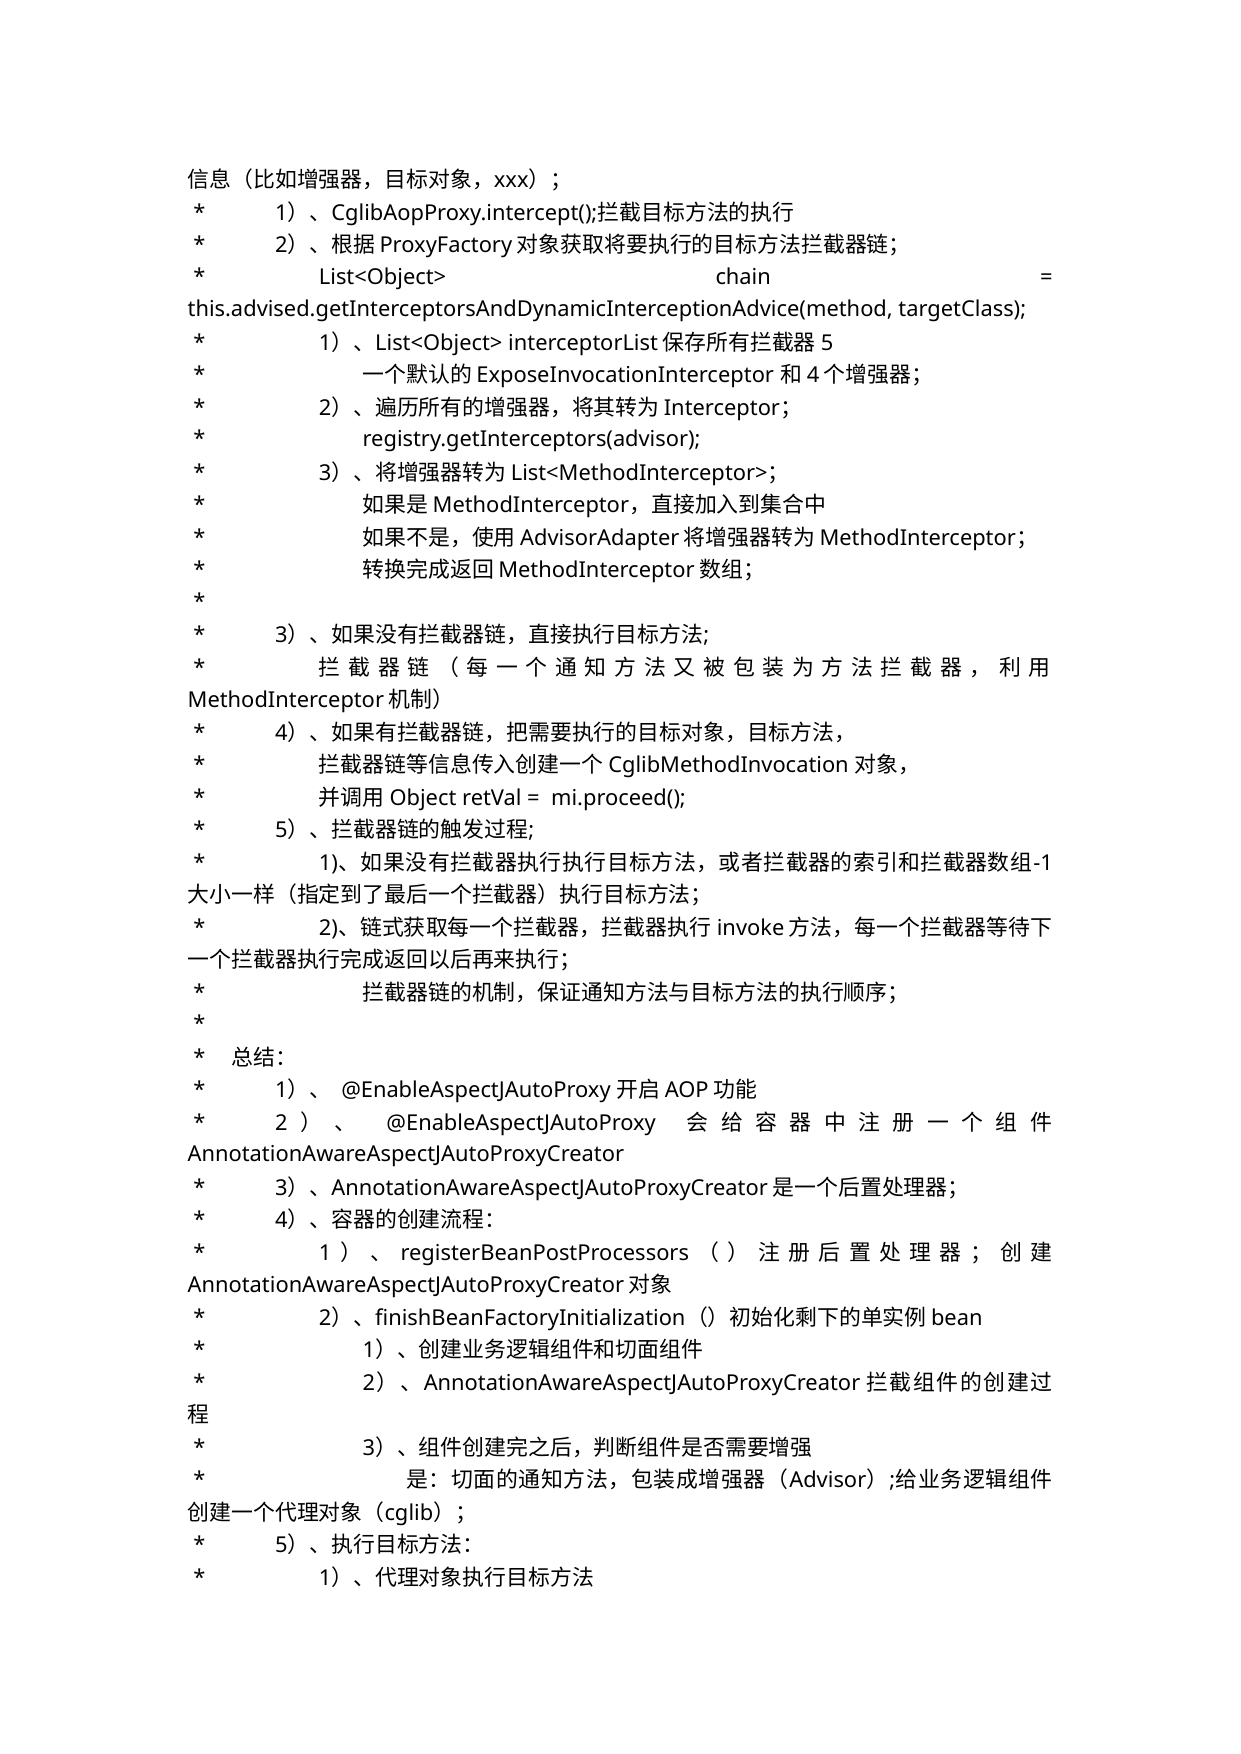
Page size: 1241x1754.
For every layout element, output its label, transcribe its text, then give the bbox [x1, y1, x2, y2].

text * 1)、如果没有拦截器执行执行目标方法，或者拦截器的索引和拦截器数组-1大小一样（指定到了最后一个拦截器）执行目标方法； [187, 844, 1053, 909]
text * 3）、将增强器转为List<MethodInterceptor>； [187, 454, 1053, 487]
text * 并调用 Object retVal = mi.proceed(); [187, 779, 1053, 812]
text * 拦截器链的机制，保证通知方法与目标方法的执行顺序； [187, 974, 1053, 1007]
text * 1）、CglibAopProxy.intercept();拦截目标方法的执行 [187, 194, 1053, 227]
text * [187, 584, 1053, 617]
text * 2）、遍历所有的增强器，将其转为Interceptor； [187, 389, 1053, 422]
text * 拦截器链（每一个通知方法又被包装为方法拦截器，利用MethodInterceptor机制） [187, 649, 1053, 714]
text * 如果是MethodInterceptor，直接加入到集合中 [187, 487, 1053, 519]
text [187, 162, 1053, 194]
text * 1）、List<Object> interceptorList保存所有拦截器 5 [187, 324, 1053, 357]
text * 5）、执行目标方法： [187, 1527, 1053, 1559]
text * 2）、 @EnableAspectJAutoProxy 会给容器中注册一个组件 AnnotationAwareAspectJAutoProxyCreator [187, 1104, 1053, 1169]
text * 2)、链式获取每一个拦截器，拦截器执行invoke方法，每一个拦截器等待下一个拦截器执行完成返回以后再来执行； [187, 909, 1053, 974]
text * 2）、根据ProxyFactory对象获取将要执行的目标方法拦截器链； [187, 227, 1053, 259]
text * 如果不是，使用AdvisorAdapter将增强器转为MethodInterceptor； [187, 519, 1053, 552]
text * 2）、AnnotationAwareAspectJAutoProxyCreator拦截组件的创建过程 [187, 1364, 1053, 1429]
text * registry.getInterceptors(advisor); [187, 422, 1053, 454]
text * 转换完成返回MethodInterceptor数组； [187, 552, 1053, 584]
text * 4）、容器的创建流程： [187, 1202, 1053, 1234]
text * 是：切面的通知方法，包装成增强器（Advisor）;给业务逻辑组件创建一个代理对象（cglib）； [187, 1462, 1053, 1527]
text * 1）、 @EnableAspectJAutoProxy 开启AOP功能 [187, 1072, 1053, 1104]
text * 5）、拦截器链的触发过程; [187, 812, 1053, 844]
text * 一个默认的ExposeInvocationInterceptor 和 4个增强器； [187, 357, 1053, 389]
text * 1）、创建业务逻辑组件和切面组件 [187, 1332, 1053, 1364]
text * 1）、代理对象执行目标方法 [187, 1559, 1053, 1592]
text * 2）、finishBeanFactoryInitialization（）初始化剩下的单实例bean [187, 1299, 1053, 1332]
text * 拦截器链等信息传入创建一个 CglibMethodInvocation 对象， [187, 747, 1053, 779]
text * 3）、AnnotationAwareAspectJAutoProxyCreator是一个后置处理器； [187, 1169, 1053, 1202]
text * 4）、如果有拦截器链，把需要执行的目标对象，目标方法， [187, 714, 1053, 747]
text * [187, 1007, 1053, 1039]
text * List<Object> chain = this.advised.getInterceptorsAndDynamicInterceptionAdvice(method, targetClass); [187, 259, 1053, 324]
text * 总结： [187, 1039, 1053, 1072]
text * 1）、registerBeanPostProcessors（）注册后置处理器；创建AnnotationAwareAspectJAutoProxyCreator对象 [187, 1234, 1053, 1299]
text * 3）、如果没有拦截器链，直接执行目标方法; [187, 617, 1053, 649]
text * 3）、组件创建完之后，判断组件是否需要增强 [187, 1429, 1053, 1462]
